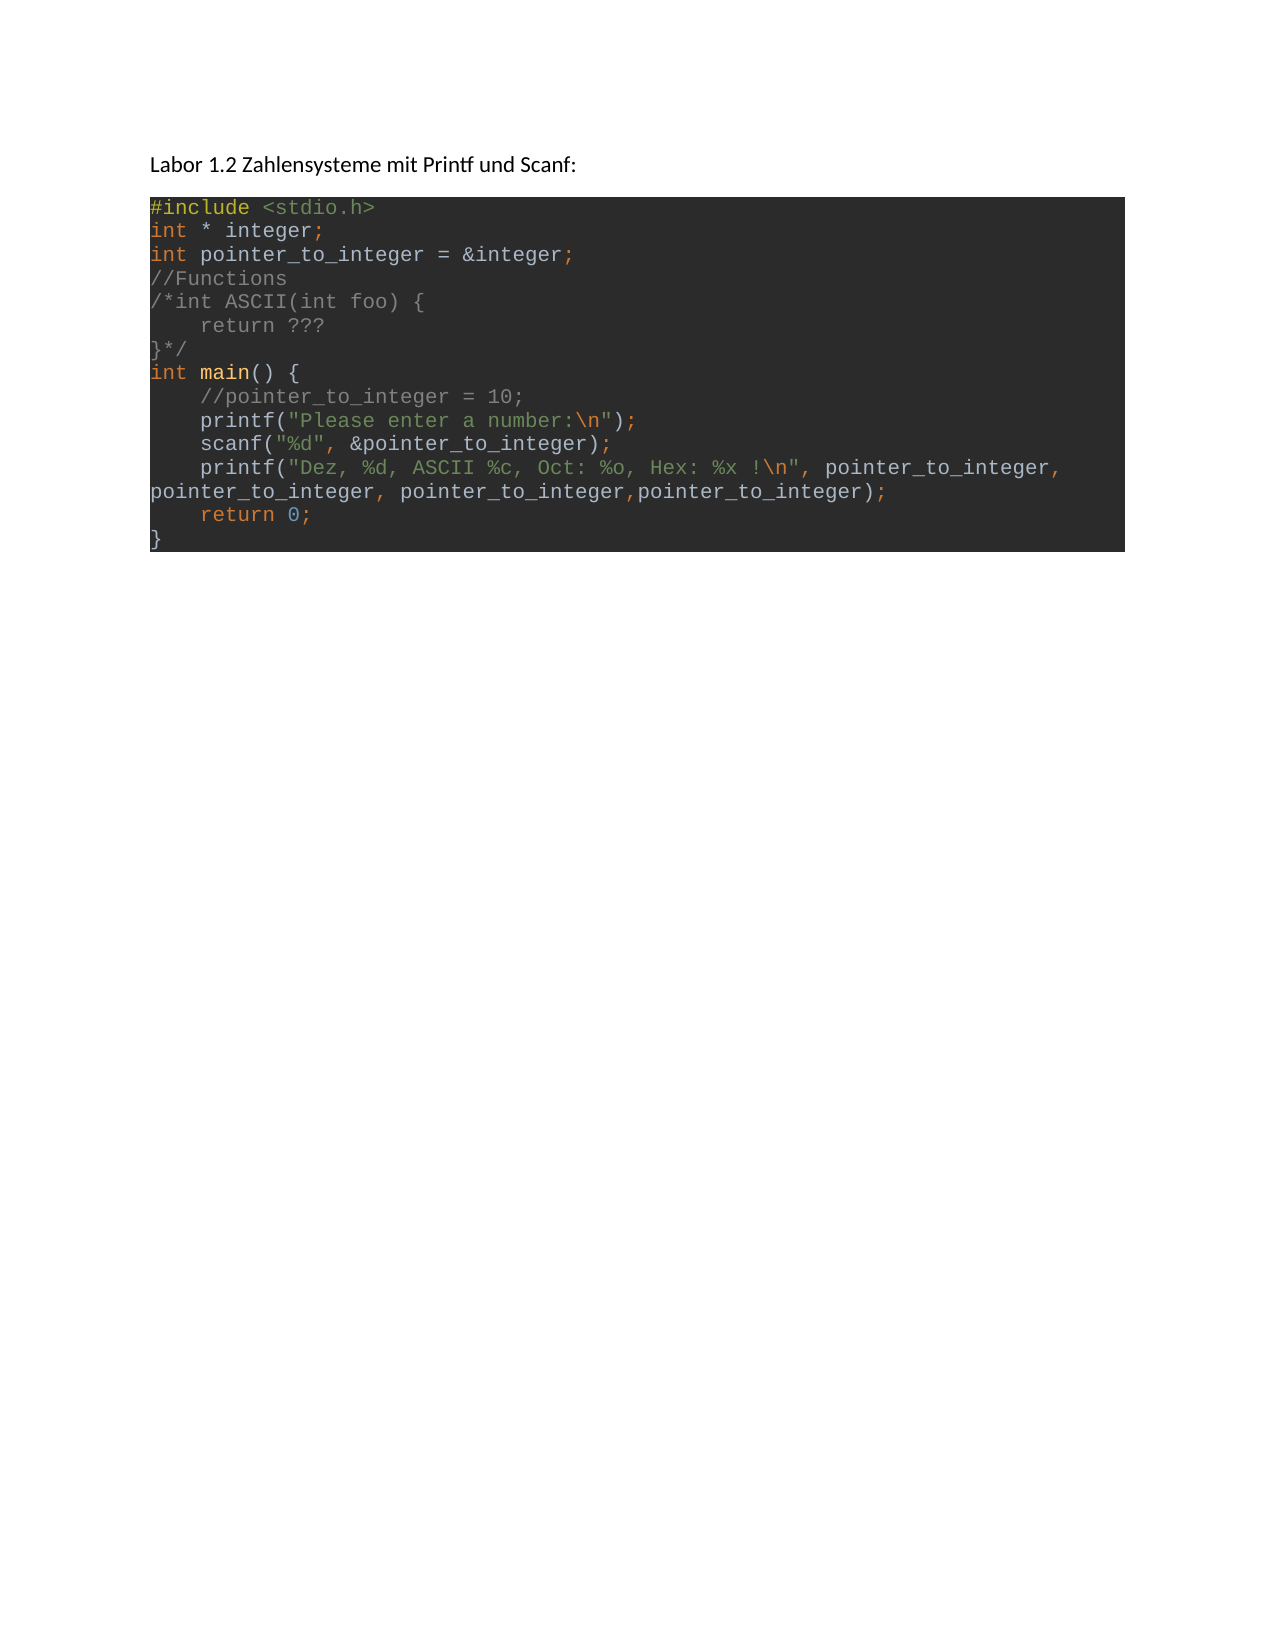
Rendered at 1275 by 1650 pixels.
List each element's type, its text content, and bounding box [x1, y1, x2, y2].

text Labor 1.2 Zahlensysteme mit Printf und Scanf: [150, 150, 1125, 178]
text #include <stdio.h> int * integer; int pointer_to_integer = &integer; //Functions /*int ASCII(int foo) { return ??? }*/ int main() { //pointer_to_integer = 10; printf("Please enter a number:\n"); scanf("%d", &pointer_to_integer); printf("Dez, %d, ASCII %c, Oct: %o, Hex: %x !\n", pointer_to_integer, pointer_to_integer, pointer_to_integer,pointer_to_integer); return 0; } [150, 197, 1125, 552]
